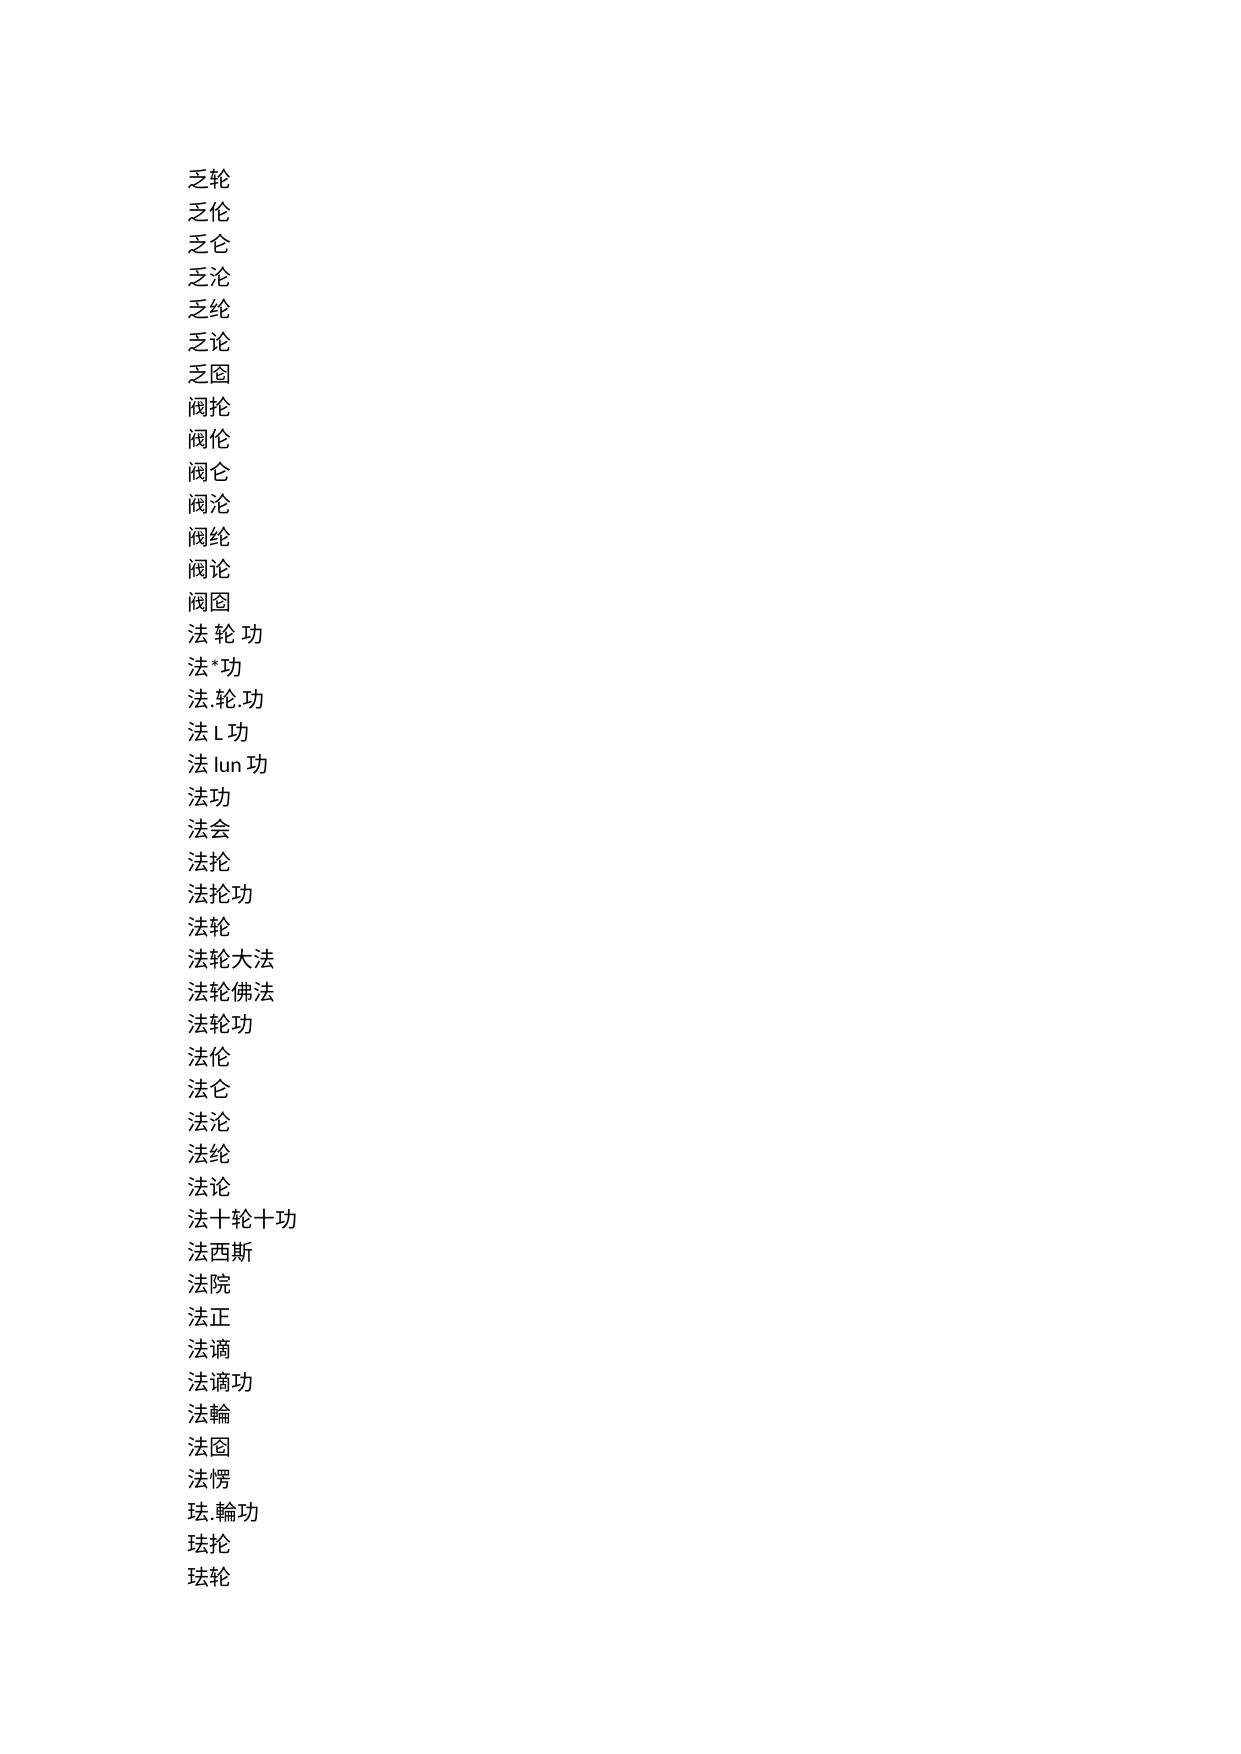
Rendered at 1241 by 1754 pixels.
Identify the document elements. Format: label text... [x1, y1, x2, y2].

text 法.轮.功 [187, 682, 1053, 714]
text 法十轮十功 [187, 1202, 1053, 1234]
text 法轮大法 [187, 942, 1053, 974]
text 阀沦 [187, 487, 1053, 519]
text 法抡功 [187, 877, 1053, 909]
text 法囵 [187, 1429, 1053, 1462]
text 法院 [187, 1267, 1053, 1299]
text 阀伦 [187, 422, 1053, 454]
text 法正 [187, 1299, 1053, 1332]
text 法沦 [187, 1104, 1053, 1137]
text 法功 [187, 779, 1053, 812]
text 法伦 [187, 1039, 1053, 1072]
text 阀囵 [187, 584, 1053, 617]
text 法轮功 [187, 1007, 1053, 1039]
text 阀仑 [187, 454, 1053, 487]
text 法会 [187, 812, 1053, 844]
text 阀抡 [187, 389, 1053, 422]
text 法谪功 [187, 1364, 1053, 1397]
text 乏伦 [187, 194, 1053, 227]
text 法抡 [187, 844, 1053, 877]
text 阀纶 [187, 519, 1053, 552]
text 法西斯 [187, 1234, 1053, 1267]
text 阀论 [187, 552, 1053, 584]
text 法仑 [187, 1072, 1053, 1104]
text 珐抡 [187, 1527, 1053, 1559]
text 法L功 [187, 714, 1053, 747]
text 法论 [187, 1169, 1053, 1202]
text 法lun功 [187, 747, 1053, 779]
text 珐.輪功 [187, 1494, 1053, 1527]
text 乏仑 [187, 227, 1053, 259]
text 法谪 [187, 1332, 1053, 1364]
text 法纶 [187, 1137, 1053, 1169]
text 乏论 [187, 324, 1053, 357]
text 乏轮 [187, 162, 1053, 194]
text 法 轮 功 [187, 617, 1053, 649]
text 法轮佛法 [187, 974, 1053, 1007]
text 法轮 [187, 909, 1053, 942]
text 乏囵 [187, 357, 1053, 389]
text 珐轮 [187, 1559, 1053, 1592]
text 法輪 [187, 1397, 1053, 1429]
text 法愣 [187, 1462, 1053, 1494]
text 法*功 [187, 649, 1053, 682]
text 乏纶 [187, 292, 1053, 324]
text 乏沦 [187, 259, 1053, 292]
